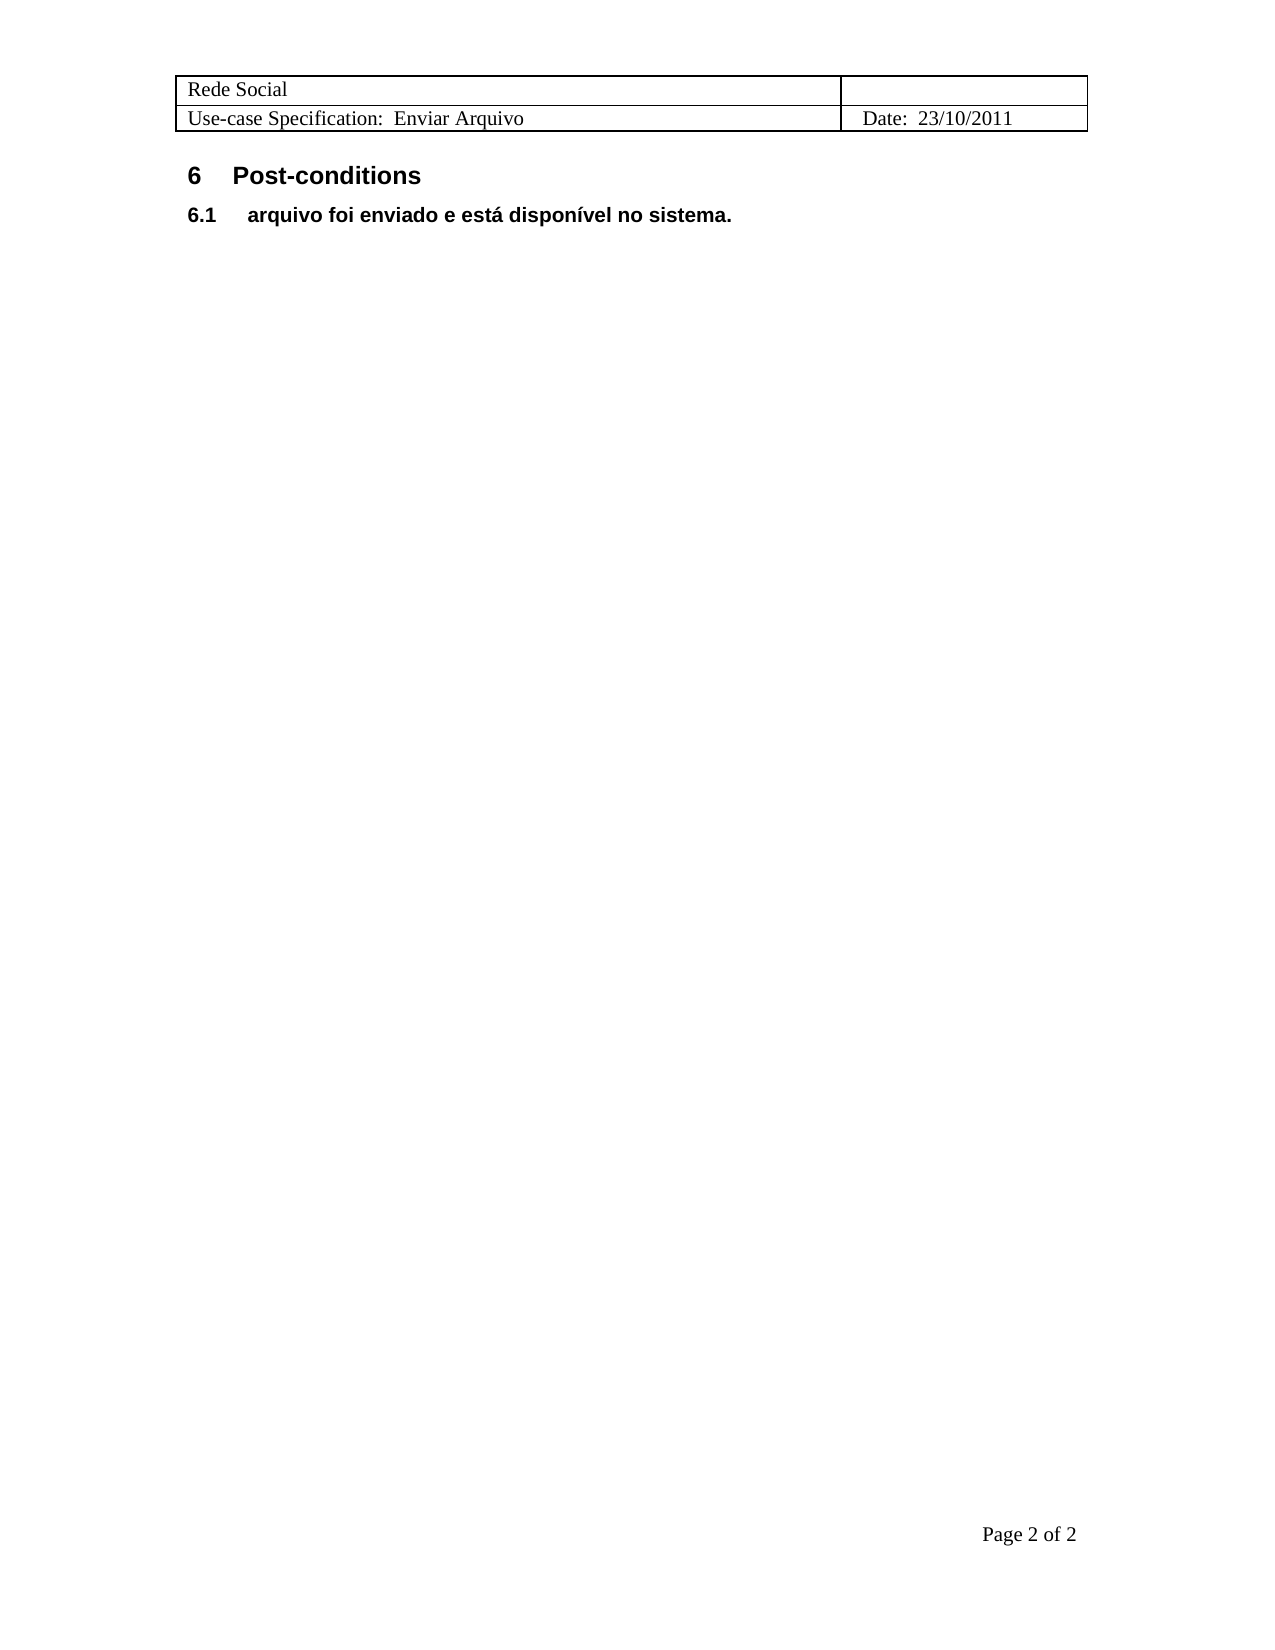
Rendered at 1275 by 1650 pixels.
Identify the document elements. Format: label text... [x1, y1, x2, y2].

subtitle Post-conditions [187, 161, 1087, 189]
subtitle arquivo foi enviado e está disponível no sistema. [187, 202, 1087, 227]
